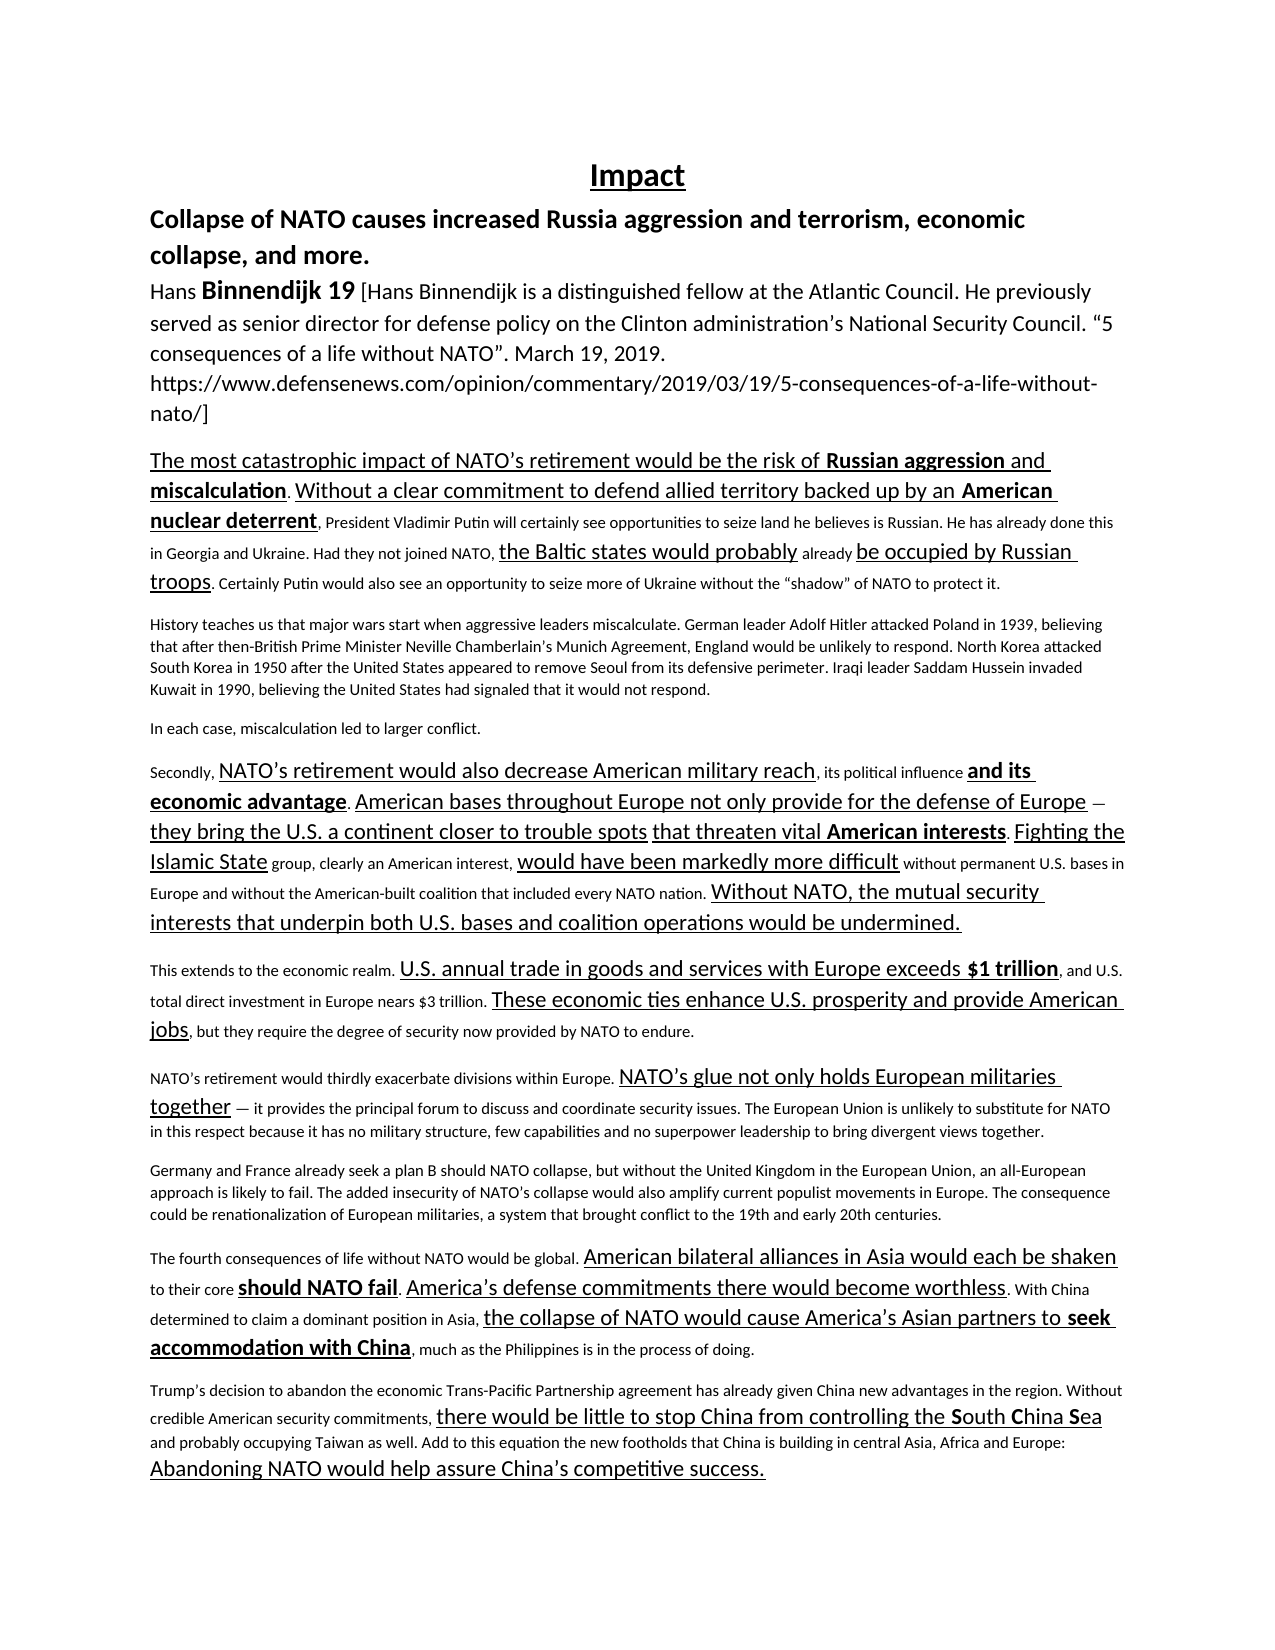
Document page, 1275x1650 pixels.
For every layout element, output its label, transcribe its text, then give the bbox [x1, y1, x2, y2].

text This extends to the economic realm. U.S. annual trade in goods and services with Europe exceeds $1 trillion, and U.S. total direct investment in Europe nears $3 trillion. These economic ties enhance U.S. prosperity and provide American jobs, but they require the degree of security now provided by NATO to endure. [150, 954, 1125, 1043]
subtitle Collapse of NATO causes increased Russia aggression and terrorism, economic collapse, and more. [150, 202, 1125, 271]
text Hans Binnendijk 19 [Hans Binnendijk is a distinguished fellow at the Atlantic Council. He previously served as senior director for defense policy on the Clinton administration’s National Security Council. “5 consequences of a life without NATO”. March 19, 2019. https://www.defensenews.com/opinion/commentary/2019/03/19/5-consequences-of-a-life-without-nato/] [150, 273, 1125, 427]
text NATO’s retirement would thirdly exacerbate divisions within Europe. NATO’s glue not only holds European militaries together — it provides the principal forum to discuss and coordinate security issues. The European Union is unlikely to substitute for NATO in this respect because it has no military structure, few capabilities and no superpower leadership to bring divergent views together. [150, 1062, 1125, 1142]
text Trump’s decision to abandon the economic Trans-Pacific Partnership agreement has already given China new advantages in the region. Without credible American security commitments, there would be little to stop China from controlling the South China Sea and probably occupying Taiwan as well. Add to this equation the new footholds that China is building in central Asia, Africa and Europe: Abandoning NATO would help assure China’s competitive success. [150, 1380, 1125, 1483]
subtitle Impact [150, 154, 1125, 195]
text History teaches us that major wars start when aggressive leaders miscalculate. German leader Adolf Hitler attacked Poland in 1939, believing that after then-British Prime Minister Neville Chamberlain’s Munich Agreement, England would be unlikely to respond. North Korea attacked South Korea in 1950 after the United States appeared to remove Seoul from its defensive perimeter. Iraqi leader Saddam Hussein invaded Kuwait in 1990, believing the United States had signaled that it would not respond. [150, 614, 1125, 700]
text Germany and France already seek a plan B should NATO collapse, but without the United Kingdom in the European Union, an all-European approach is likely to fail. The added insecurity of NATO’s collapse would also amplify current populist movements in Europe. The consequence could be renationalization of European militaries, a system that brought conflict to the 19th and early 20th centuries. [150, 1160, 1125, 1224]
text Secondly, NATO’s retirement would also decrease American military reach, its political influence and its economic advantage. American bases throughout Europe not only provide for the defense of Europe — they bring the U.S. a continent closer to trouble spots that threaten vital American interests. Fighting the Islamic State group, clearly an American interest, would have been markedly more difficult without permanent U.S. bases in Europe and without the American-built coalition that included every NATO nation. Without NATO, the mutual security interests that underpin both U.S. bases and coalition operations would be undermined. [150, 757, 1125, 936]
text In each case, miscalculation led to larger conflict. [150, 718, 1125, 738]
text The most catastrophic impact of NATO’s retirement would be the risk of Russian aggression and miscalculation. Without a clear commitment to defend allied territory backed up by an American nuclear deterrent, President Vladimir Putin will certainly see opportunities to seize land he believes is Russian. He has already done this in Georgia and Ukraine. Had they not joined NATO, the Baltic states would probably already be occupied by Russian troops. Certainly Putin would also see an opportunity to seize more of Ukraine without the “shadow” of NATO to protect it. [150, 446, 1125, 595]
text The fourth consequences of life without NATO would be global. American bilateral alliances in Asia would each be shaken to their core should NATO fail. America’s defense commitments there would become worthless. With China determined to claim a dominant position in Asia, the collapse of NATO would cause America’s Asian partners to seek accommodation with China, much as the Philippines is in the process of doing. [150, 1242, 1125, 1361]
